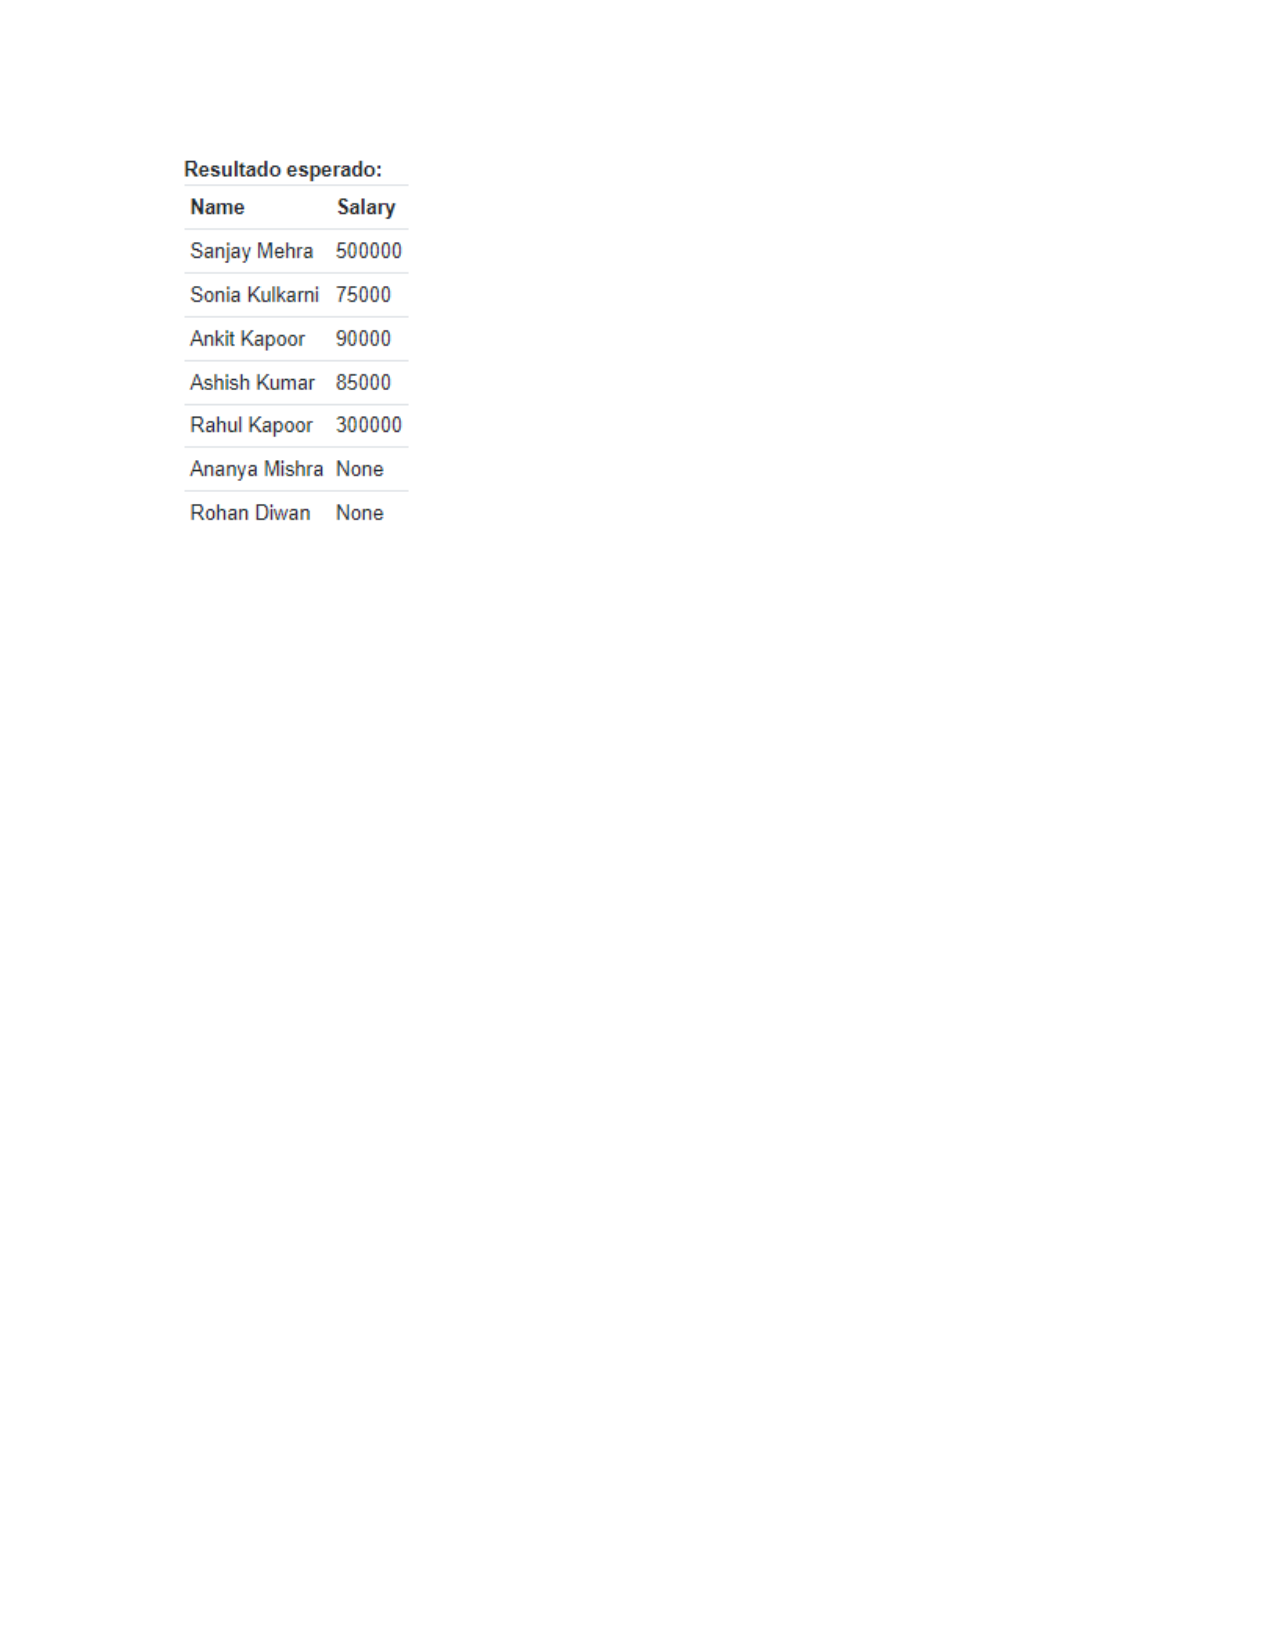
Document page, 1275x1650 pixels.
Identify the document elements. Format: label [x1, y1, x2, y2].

picture [177, 147, 448, 550]
